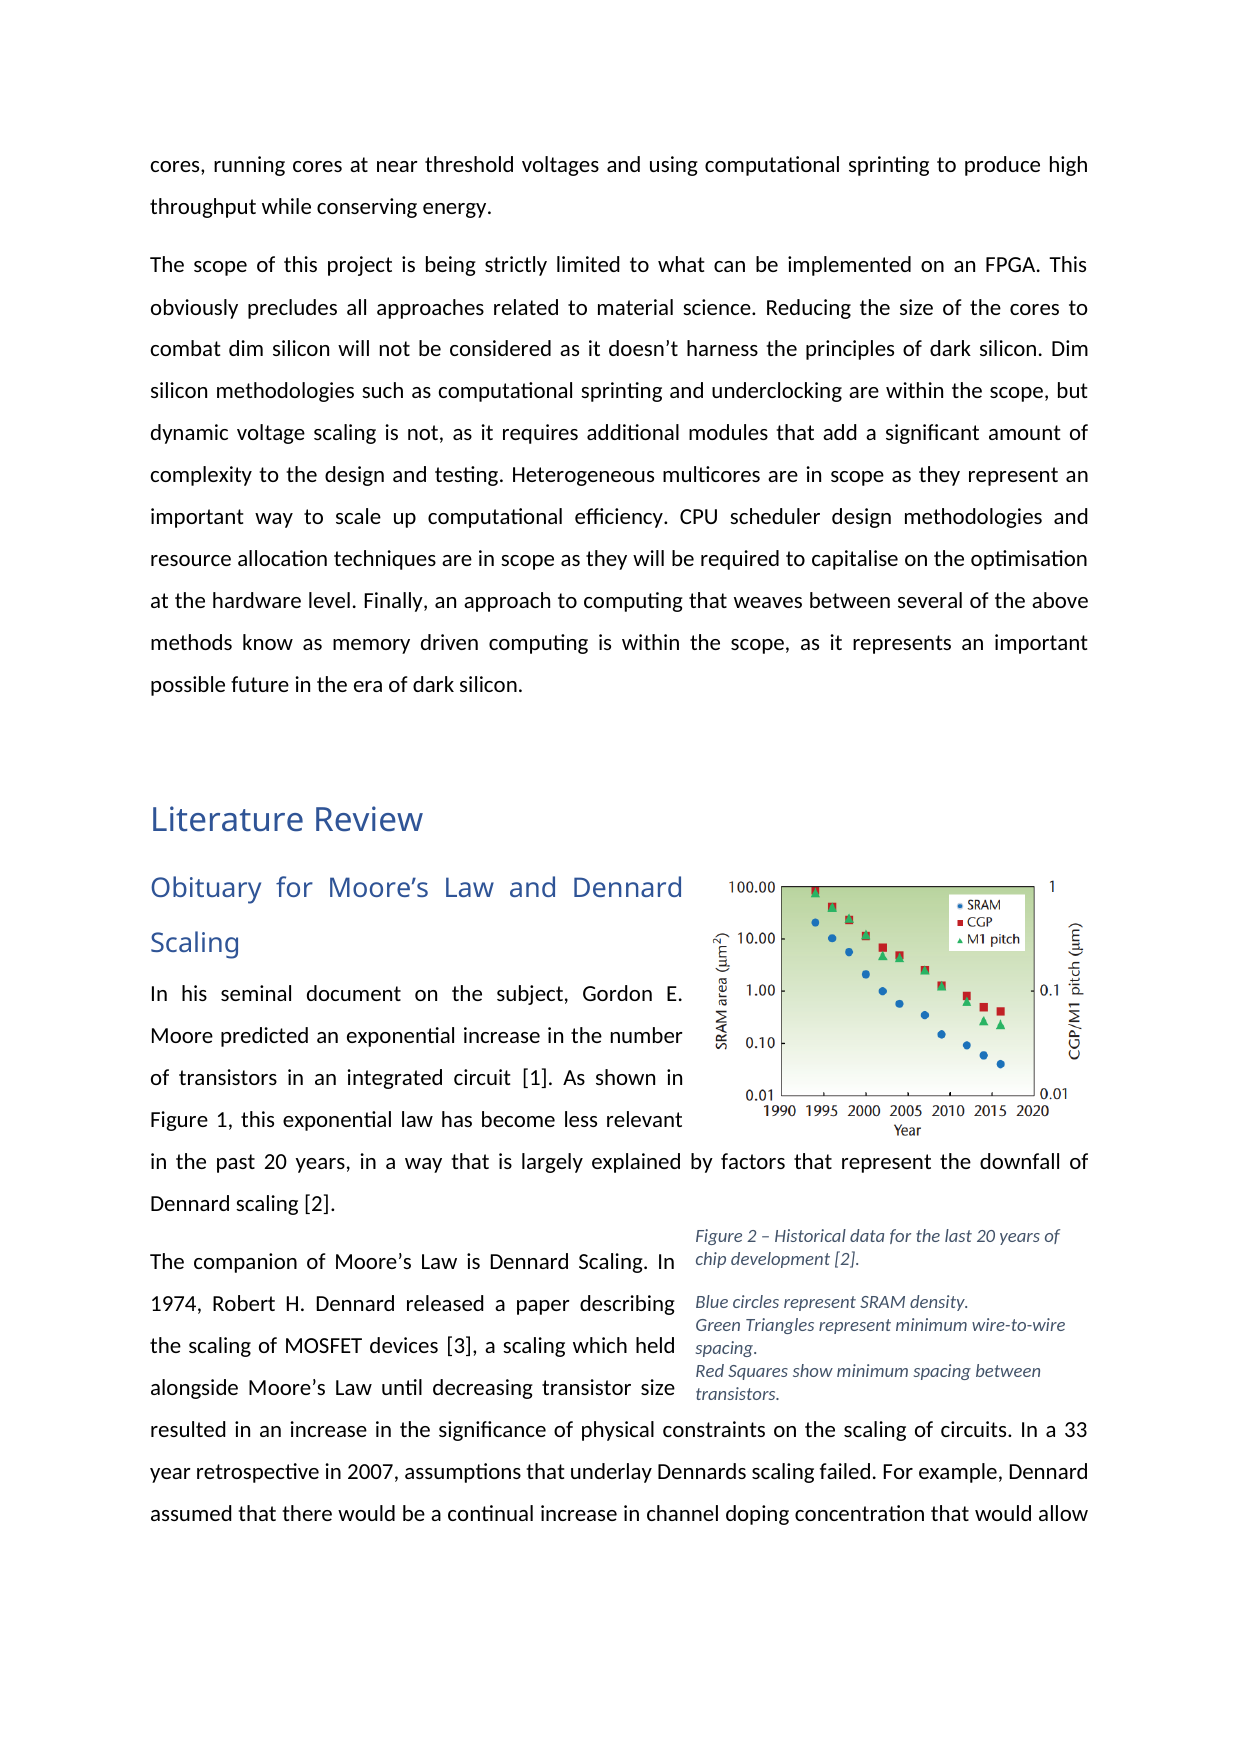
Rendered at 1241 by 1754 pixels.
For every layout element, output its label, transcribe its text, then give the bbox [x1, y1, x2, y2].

picture [702, 868, 1090, 1145]
subtitle Obituary for Moore’s Law and Dennard Scaling [150, 868, 702, 961]
subtitle Literature Review [150, 796, 1090, 841]
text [150, 150, 1090, 220]
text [150, 1247, 1090, 1527]
text In his seminal document on the subject, Gordon E. Moore predicted an exponential increase in the number of transistors in an integrated circuit . As shown in Figure 1, this exponential law has become less relevant in the past 20 years, in a way that is largely explained by factors that represent the downfall of Dennard scaling . [150, 979, 1090, 1217]
text The scope of this project is being strictly limited to what can be implemented on an FPGA. This obviously precludes all approaches related to material science. Reducing the size of the cores to combat dim silicon will not be considered as it doesn’t harness the principles of dark silicon. Dim silicon methodologies such as computational sprinting and underclocking are within the scope, but dynamic voltage scaling is not, as it requires additional modules that add a significant amount of complexity to the design and testing. Heterogeneous multicores are in scope as they represent an important way to scale up computational efficiency. CPU scheduler design methodologies and resource allocation techniques are in scope as they will be required to capitalise on the optimisation at the hardware level. Finally, an approach to computing that weaves between several of the above methods know as memory driven computing is within the scope, as it represents an important possible future in the era of dark silicon. [150, 251, 1090, 698]
